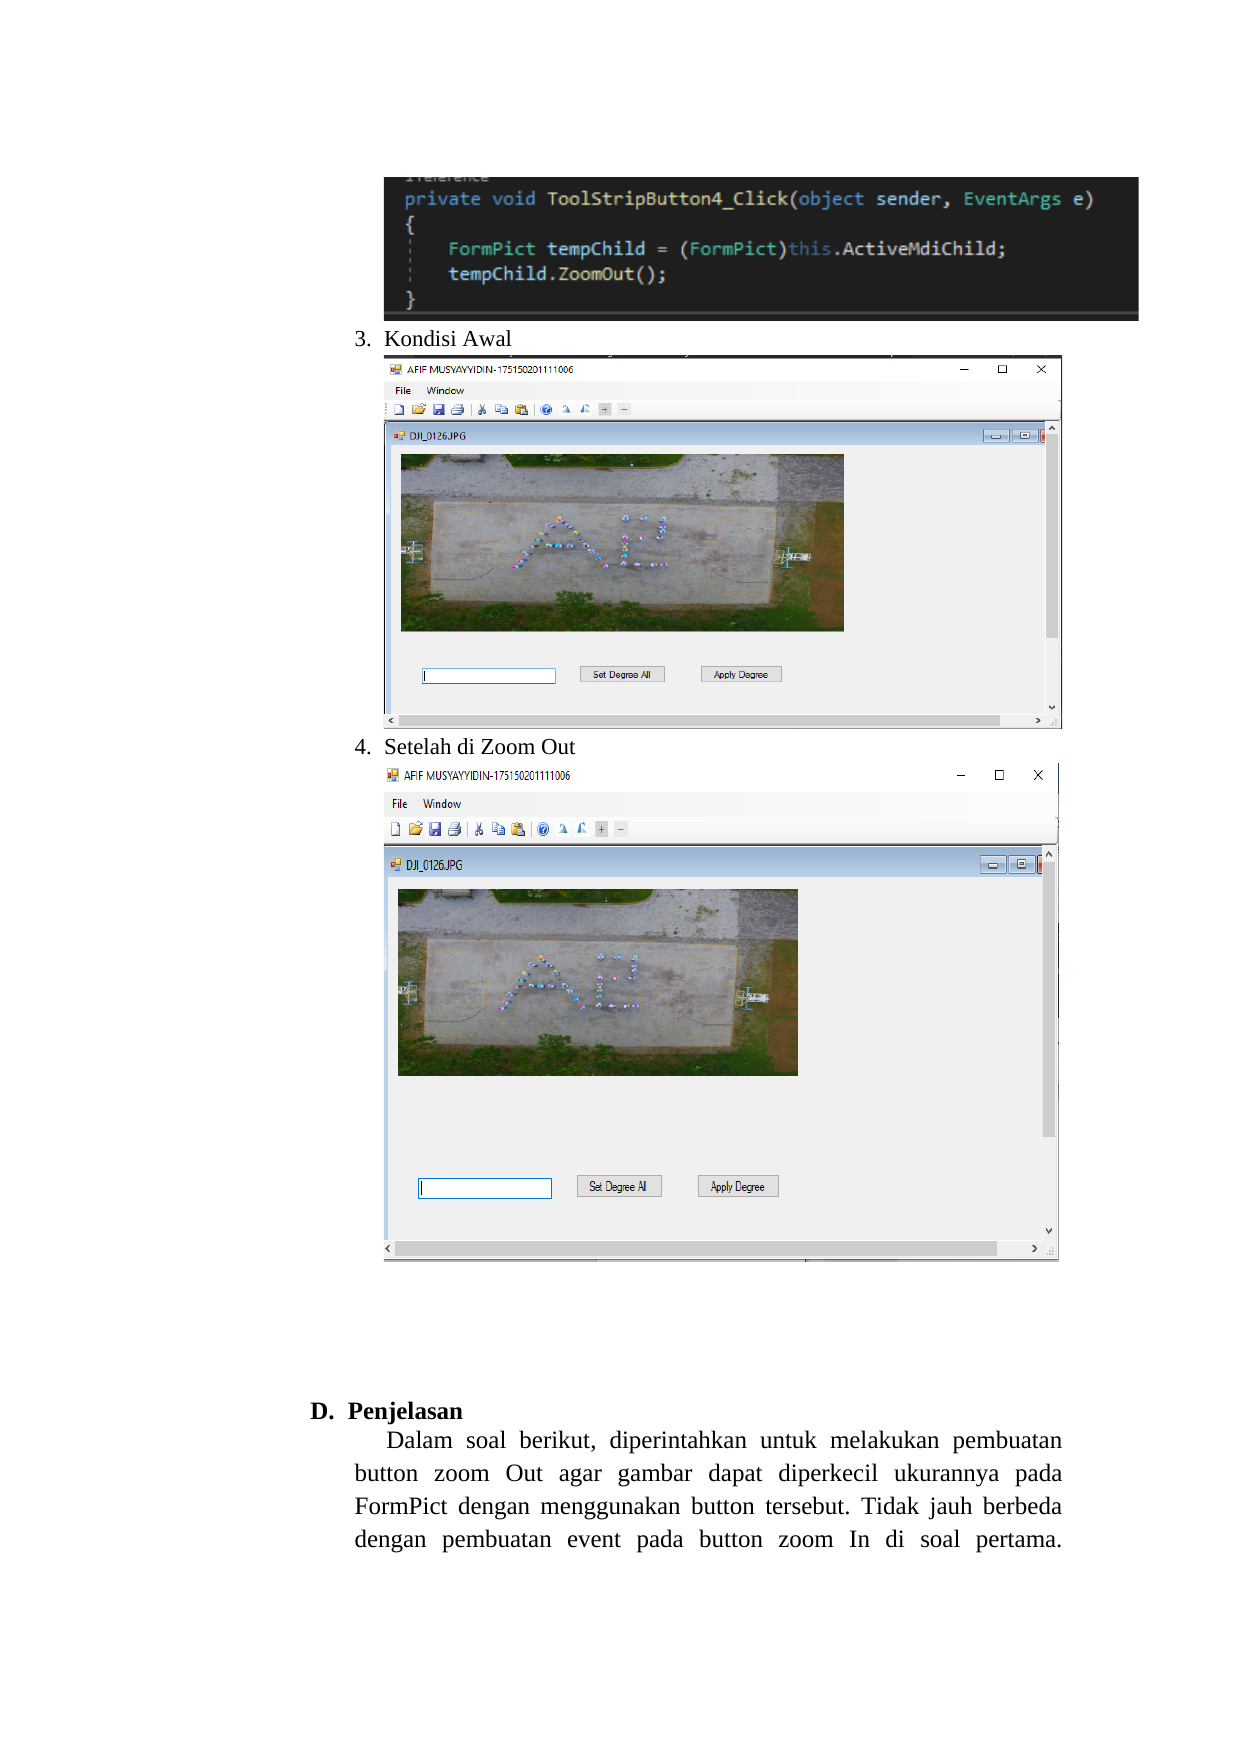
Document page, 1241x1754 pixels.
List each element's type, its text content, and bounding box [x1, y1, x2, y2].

picture [383, 763, 1059, 1262]
picture [383, 355, 1063, 729]
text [354, 1425, 1063, 1553]
list Kondisi Awal [354, 325, 1063, 351]
list Setelah di Zoom Out [354, 733, 1063, 759]
picture [383, 177, 1139, 321]
subtitle Penjelasan [310, 1396, 1063, 1425]
